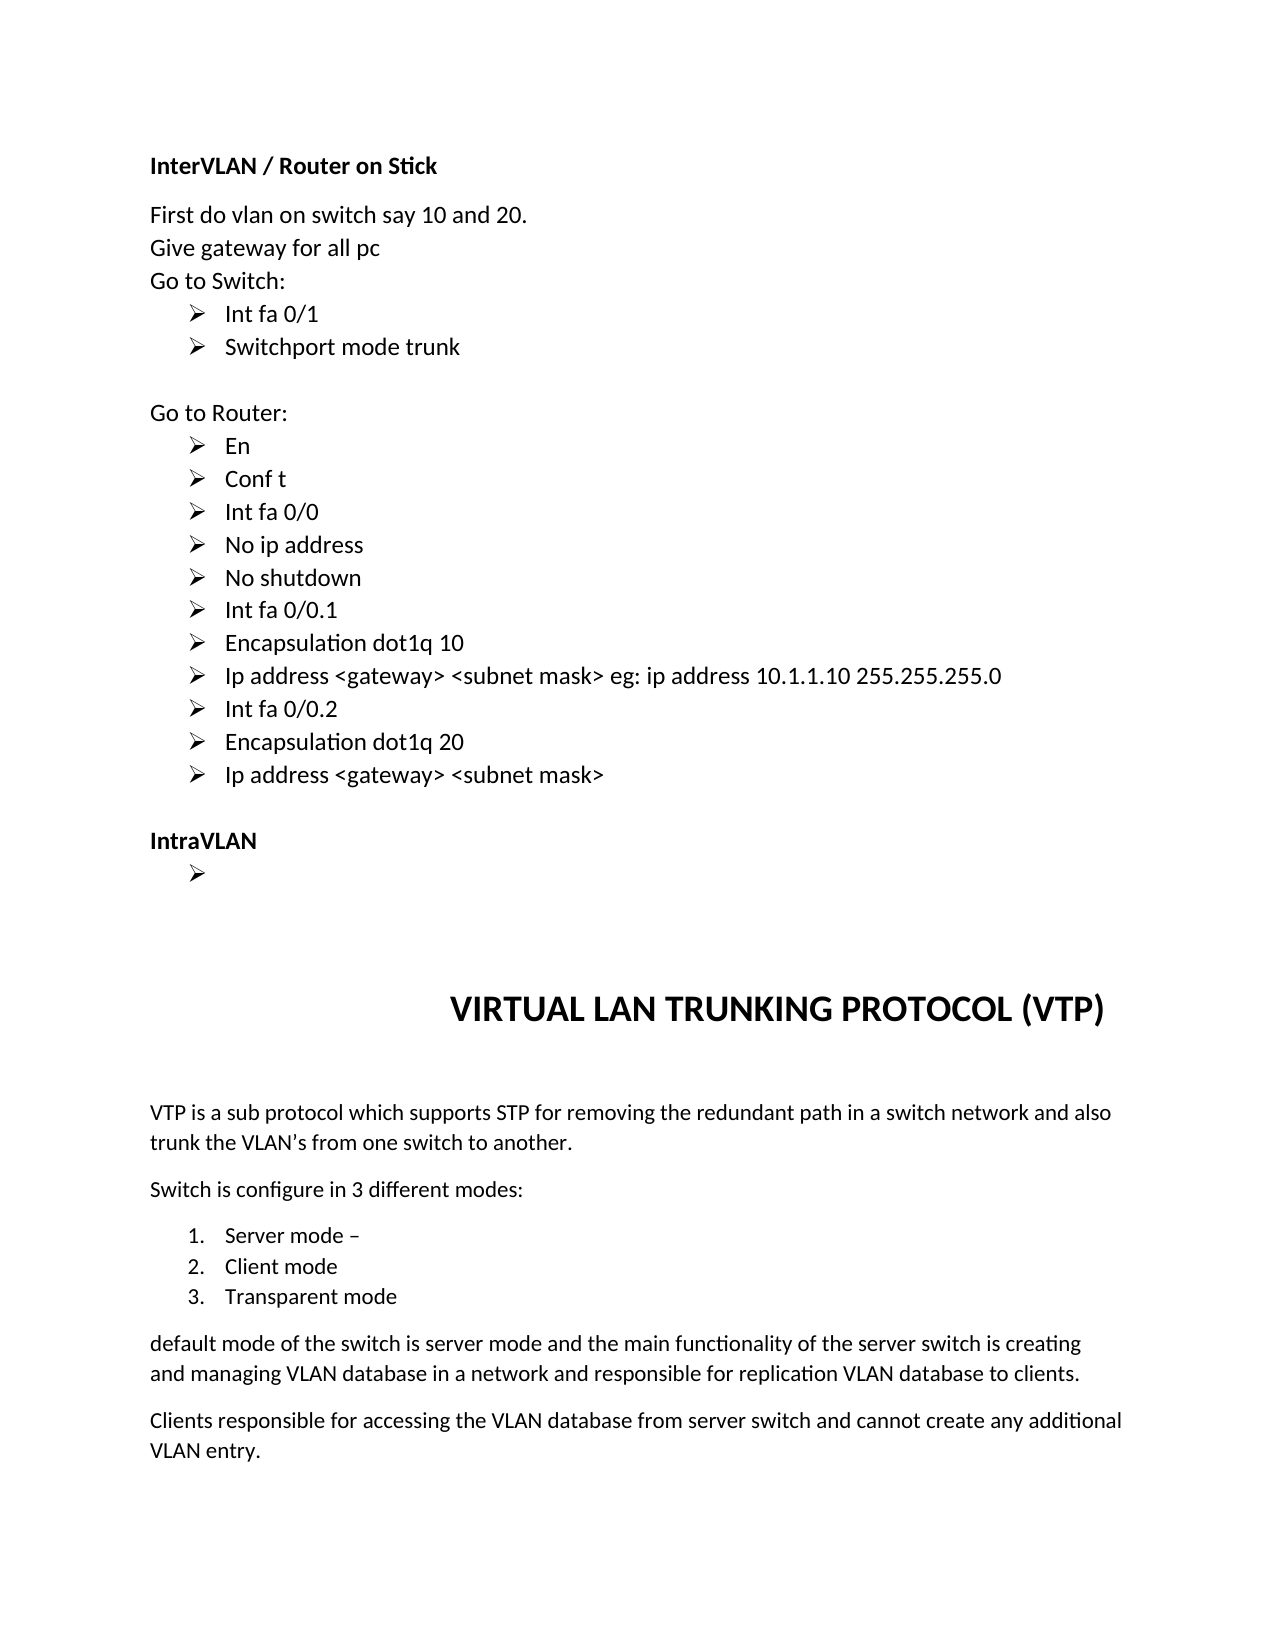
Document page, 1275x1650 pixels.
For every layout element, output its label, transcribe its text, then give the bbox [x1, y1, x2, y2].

list Ip address <gateway> <subnet mask> eg: ip address 10.1.1.10 255.255.255.0 [187, 660, 1125, 691]
text Go to Router: [150, 397, 1125, 428]
list Encapsulation dot1q 20 [187, 726, 1125, 757]
list Server mode – [187, 1222, 1125, 1249]
list Encapsulation dot1q 10 [187, 627, 1125, 658]
list Int fa 0/0 [187, 496, 1125, 526]
text First do vlan on switch say 10 and 20. [150, 199, 1125, 230]
list Client mode [187, 1252, 1125, 1280]
list Ip address <gateway> <subnet mask> [187, 759, 1125, 790]
list Int fa 0/0.2 [187, 693, 1125, 724]
list No shutdown [187, 562, 1125, 592]
text InterVLAN / Router on Stick [150, 150, 1125, 181]
text default mode of the switch is server mode and the main functionality of the server switch is creating and managing VLAN database in a network and responsible for replication VLAN database to clients. [150, 1329, 1125, 1387]
text Give gateway for all pc [150, 232, 1125, 263]
list Conf t [187, 463, 1125, 493]
list No ip address [187, 529, 1125, 559]
list Int fa 0/0.1 [187, 594, 1125, 625]
text VIRTUAL LAN TRUNKING PROTOCOL (VTP) [450, 984, 1125, 1030]
list Transparent mode [187, 1282, 1125, 1310]
text IntraVLAN [150, 825, 1125, 856]
list En [187, 430, 1125, 461]
list Switchport mode trunk [187, 331, 1125, 362]
text Go to Switch: [150, 265, 1125, 296]
text Switch is configure in 3 different modes: [150, 1175, 1125, 1203]
list Int fa 0/1 [187, 298, 1125, 329]
text Clients responsible for accessing the VLAN database from server switch and cannot create any additional VLAN entry. [150, 1406, 1125, 1464]
text VTP is a sub protocol which supports STP for removing the redundant path in a switch network and also trunk the VLAN’s from one switch to another. [150, 1098, 1125, 1156]
